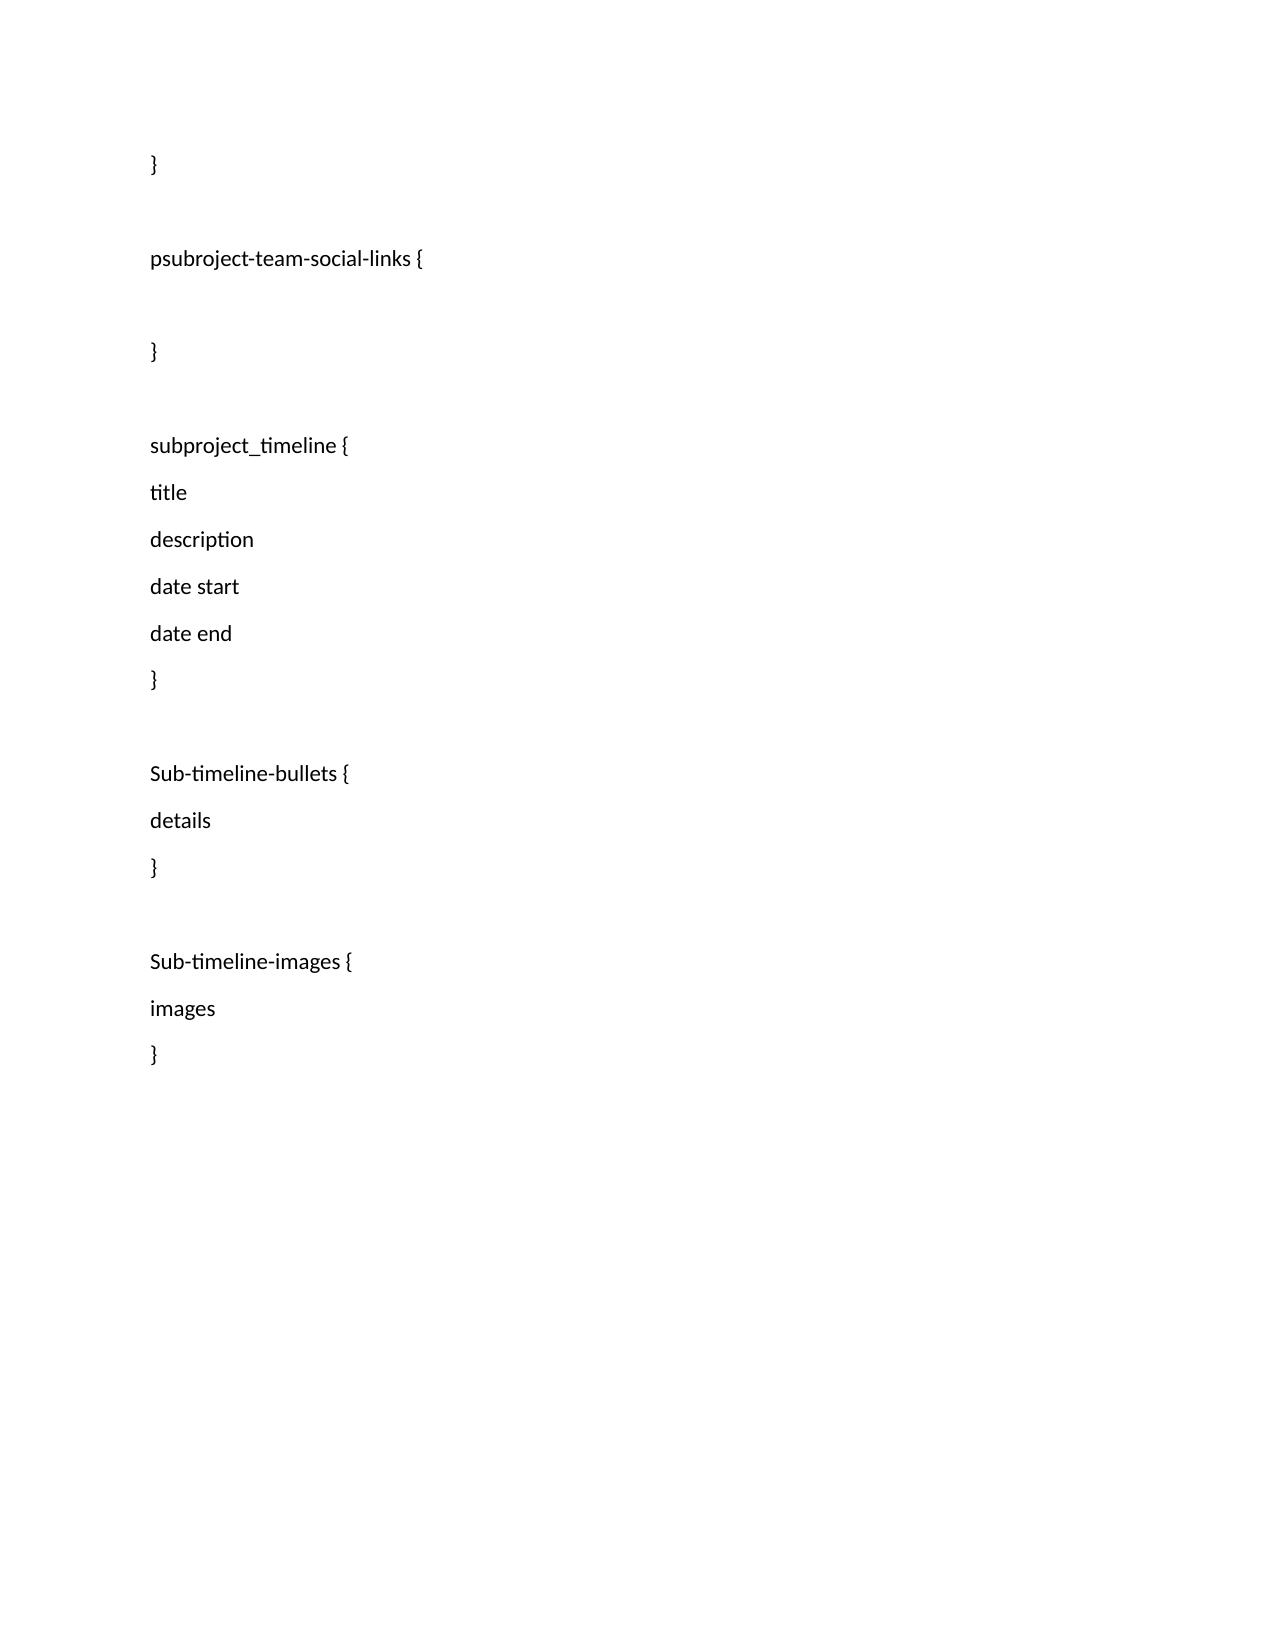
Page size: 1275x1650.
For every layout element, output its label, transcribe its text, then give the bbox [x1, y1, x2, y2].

text subproject_timeline { [150, 431, 1125, 459]
text Sub-timeline-bullets { [150, 759, 1125, 787]
text description [150, 525, 1125, 553]
text date start [150, 572, 1125, 600]
text Sub-timeline-images { [150, 947, 1125, 975]
text title [150, 478, 1125, 506]
text } [150, 150, 1125, 178]
text } [150, 337, 1125, 366]
text details [150, 806, 1125, 834]
text } [150, 666, 1125, 694]
text psubroject-team-social-links { [150, 244, 1125, 272]
text date end [150, 619, 1125, 647]
text } [150, 1041, 1125, 1069]
text } [150, 853, 1125, 881]
text images [150, 994, 1125, 1022]
